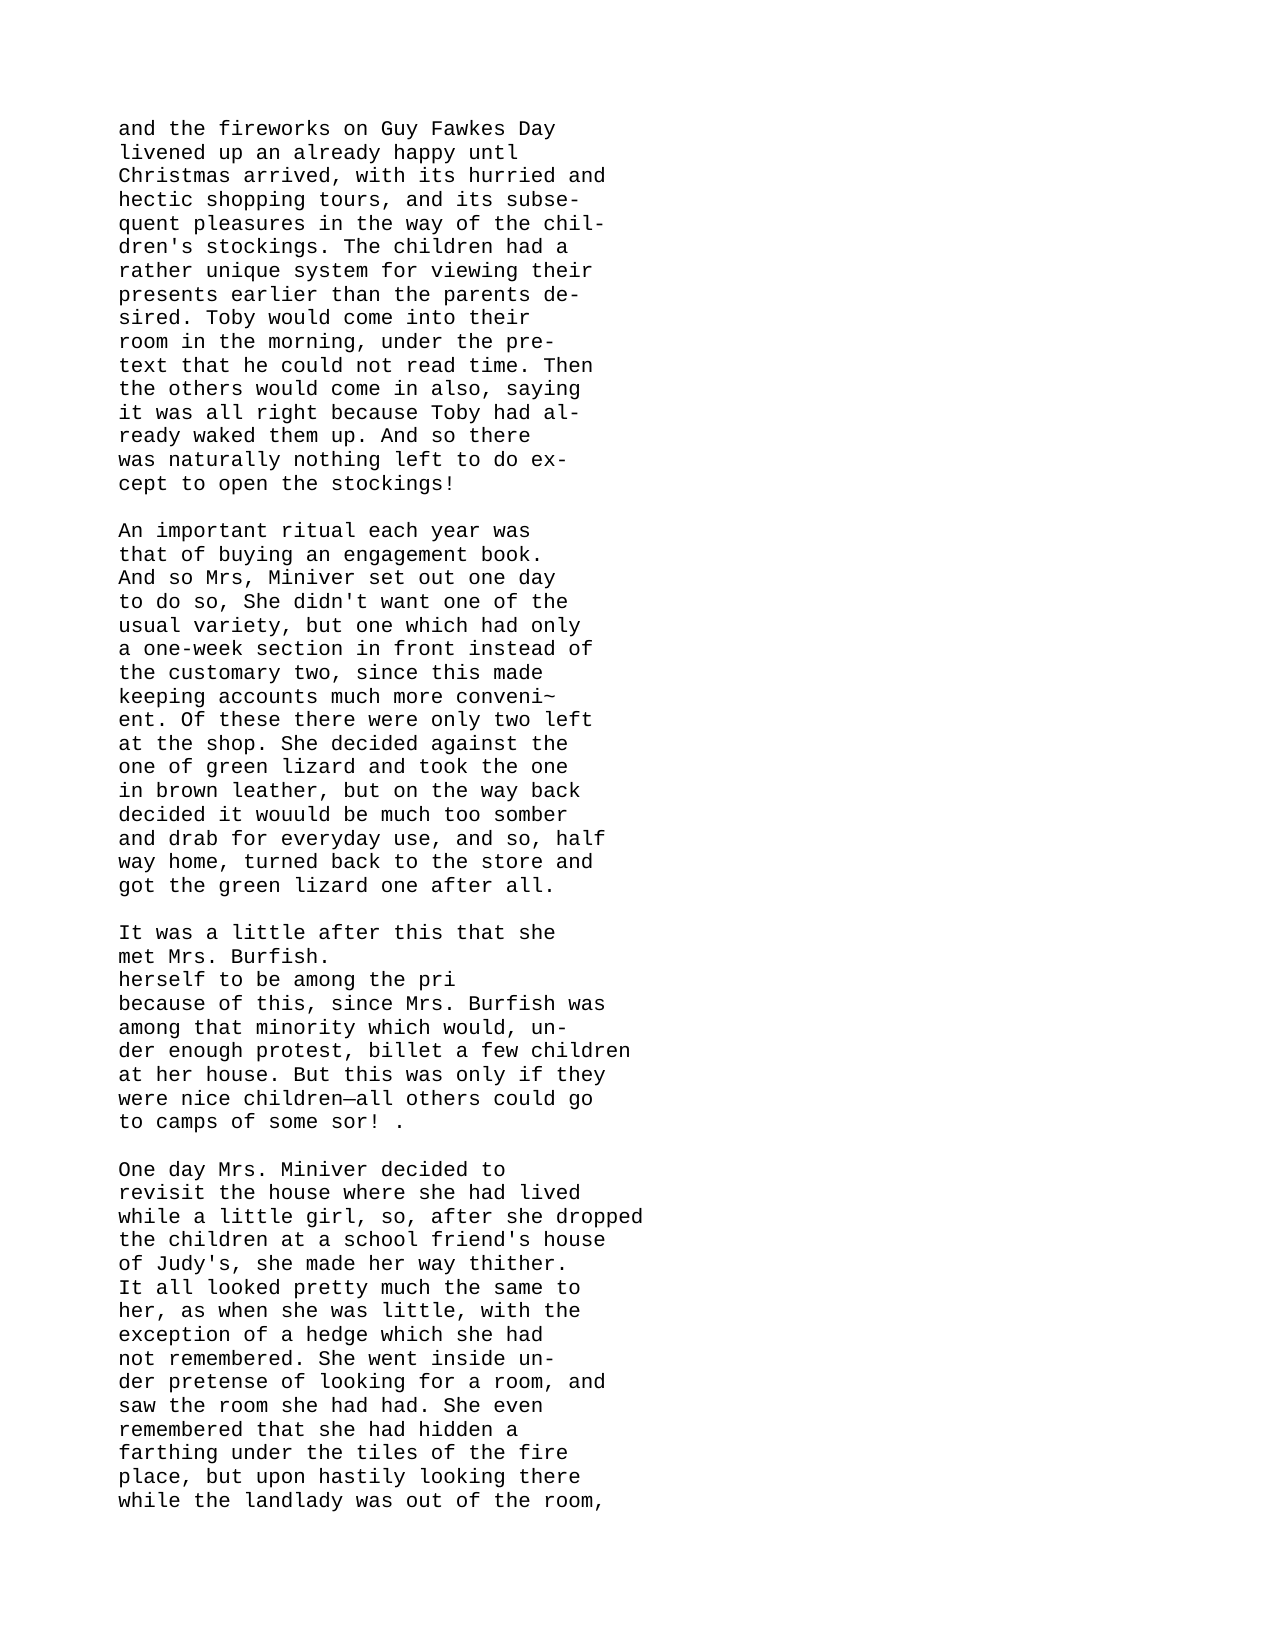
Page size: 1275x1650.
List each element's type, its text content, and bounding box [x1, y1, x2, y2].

text the children at a school friend's house [118, 1229, 1157, 1253]
text decided it wouuld be much too somber [118, 804, 1157, 827]
text room in the morning, under the pre- [118, 331, 1157, 354]
text it was all right because Toby had al- [118, 402, 1157, 426]
text hectic shopping tours, and its subse- [118, 189, 1157, 213]
text not remembered. She went inside un- [118, 1348, 1157, 1371]
text revisit the house where she had lived [118, 1182, 1157, 1206]
text was naturally nothing left to do ex- [118, 449, 1157, 473]
text livened up an already happy untl [118, 142, 1157, 165]
text rather unique system for viewing their [118, 260, 1157, 284]
text ready waked them up. And so there [118, 426, 1157, 449]
text Christmas arrived, with its hurried and [118, 165, 1157, 189]
text to do so, She didn't want one of the [118, 591, 1157, 615]
text her, as when she was little, with the [118, 1300, 1157, 1324]
text that of buying an engagement book. [118, 544, 1157, 567]
text met Mrs. Burfish. [118, 946, 1157, 969]
text place, but upon hastily looking there [118, 1466, 1157, 1489]
text the others would come in also, saying [118, 378, 1157, 402]
text farthing under the tiles of the fire [118, 1442, 1157, 1466]
text cept to open the stockings! [118, 473, 1157, 496]
text keeping accounts much more conveni~ [118, 686, 1157, 709]
text An important ritual each year was [118, 520, 1157, 544]
text usual variety, but one which had only [118, 615, 1157, 638]
text It all looked pretty much the same to [118, 1277, 1157, 1300]
text One day Mrs. Miniver decided to [118, 1158, 1157, 1182]
text dren's stockings. The children had a [118, 236, 1157, 260]
text of Judy's, she made her way thither. [118, 1253, 1157, 1277]
text exception of a hedge which she had [118, 1324, 1157, 1348]
text to camps of some sor! . [118, 1111, 1157, 1135]
text while a little girl, so, after she dropped [118, 1206, 1157, 1229]
text a one-week section in front instead of [118, 638, 1157, 662]
text got the green lizard one after all. [118, 875, 1157, 898]
text were nice children—all others could go [118, 1088, 1157, 1111]
text ent. Of these there were only two left [118, 709, 1157, 733]
text sired. Toby would come into their [118, 307, 1157, 331]
text and drab for everyday use, and so, half [118, 827, 1157, 851]
text text that he could not read time. Then [118, 354, 1157, 378]
text presents earlier than the parents de- [118, 284, 1157, 307]
text at the shop. She decided against the [118, 733, 1157, 757]
text quent pleasures in the way of the chil- [118, 213, 1157, 236]
text and the fireworks on Guy Fawkes Day [118, 118, 1157, 142]
text in brown leather, but on the way back [118, 780, 1157, 804]
text while the landlady was out of the room, [118, 1489, 1157, 1513]
text herself to be among the pri [118, 969, 1157, 993]
text way home, turned back to the store and [118, 851, 1157, 875]
text among that minority which would, un- [118, 1017, 1157, 1040]
text remembered that she had hidden a [118, 1419, 1157, 1442]
text And so Mrs, Miniver set out one day [118, 567, 1157, 591]
text It was a little after this that she [118, 922, 1157, 946]
text the customary two, since this made [118, 662, 1157, 686]
text der pretense of looking for a room, and [118, 1371, 1157, 1395]
text der enough protest, billet a few children [118, 1040, 1157, 1064]
text saw the room she had had. She even [118, 1395, 1157, 1419]
text one of green lizard and took the one [118, 757, 1157, 780]
text at her house. But this was only if they [118, 1064, 1157, 1088]
text because of this, since Mrs. Burfish was [118, 993, 1157, 1017]
